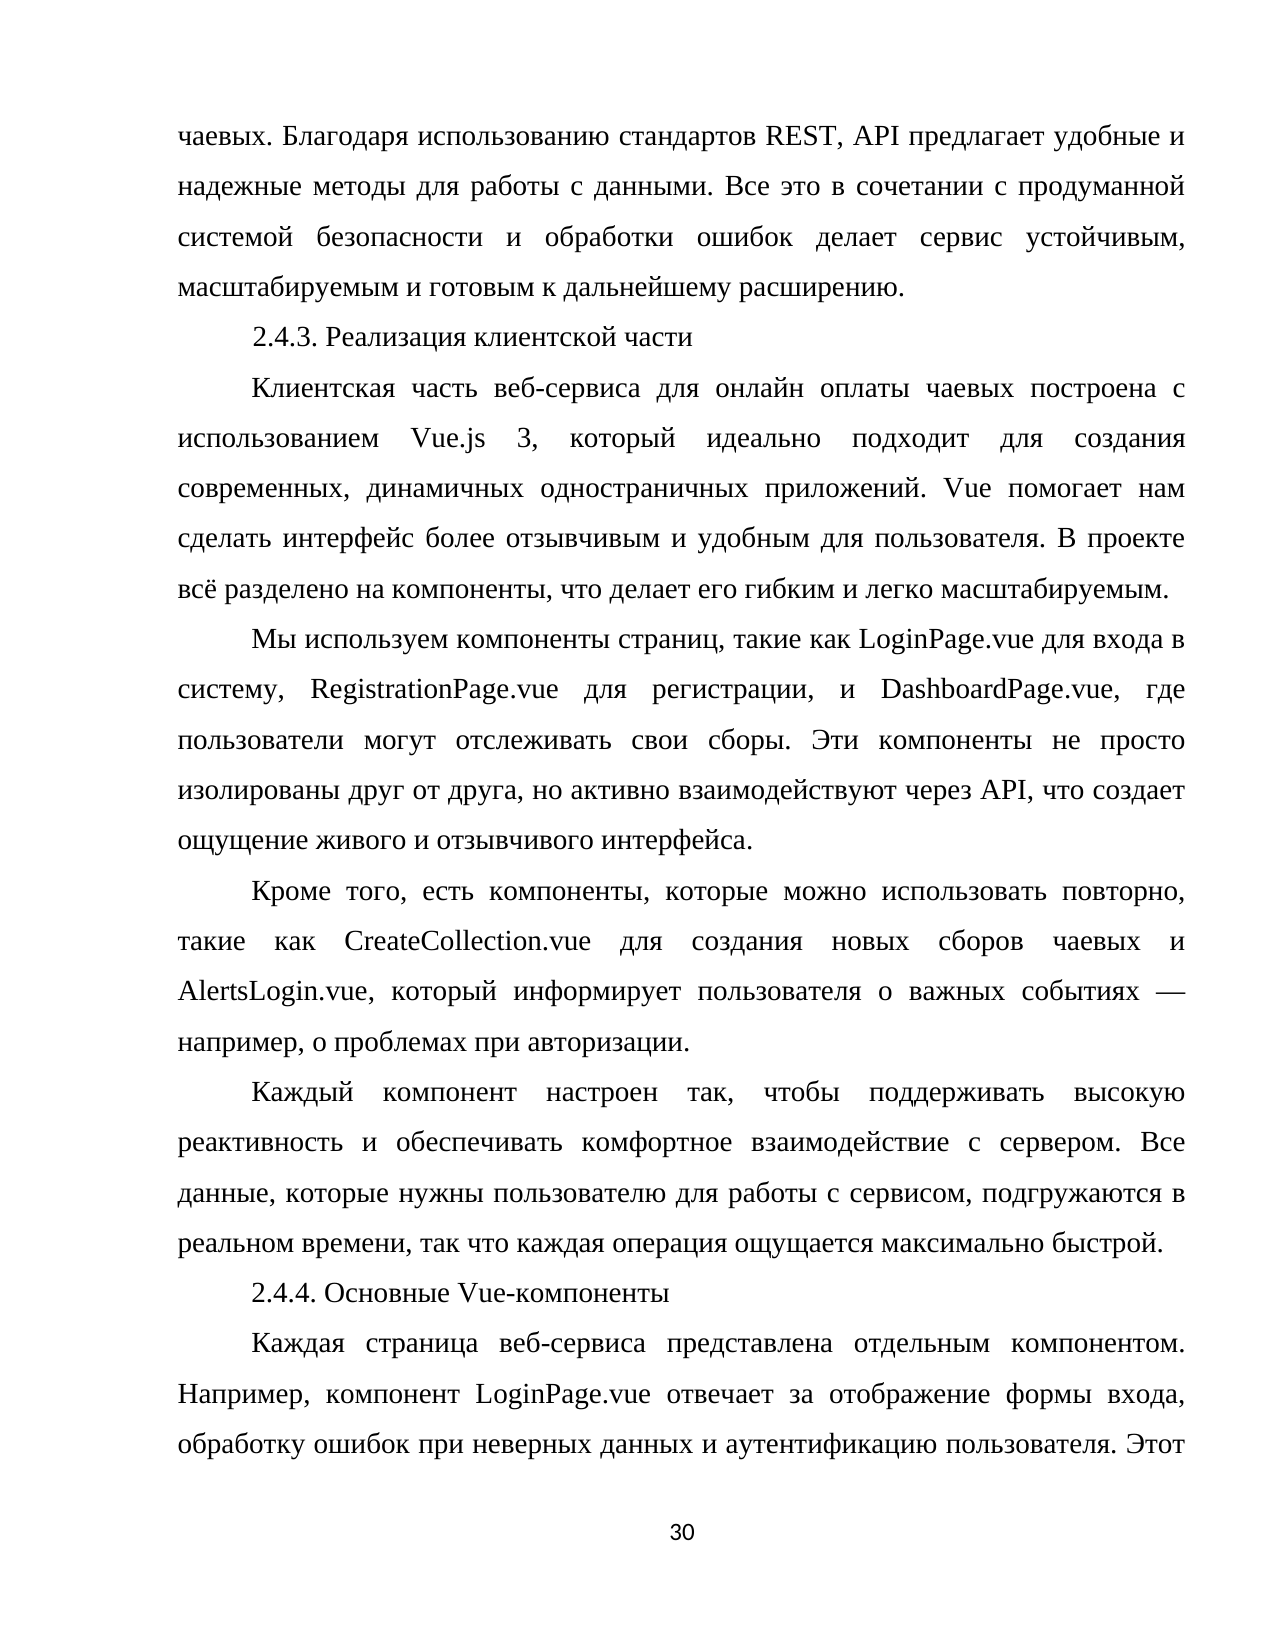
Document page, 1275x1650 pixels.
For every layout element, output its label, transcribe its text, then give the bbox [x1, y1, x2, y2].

text Клиентская часть веб-сервиса для онлайн оплаты чаевых построена с использованием Vue.js 3, который идеально подходит для создания современных, динамичных одностраничных приложений. Vue помогает нам сделать интерфейс более отзывчивым и удобным для пользователя. В проекте всё разделено на компоненты, что делает его гибким и легко масштабируемым. [177, 370, 1186, 604]
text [177, 118, 1186, 303]
subtitle 2.4.4. Основные Vue-компоненты [177, 1275, 1186, 1309]
subtitle 2.4.3. Реализация клиентской части [252, 319, 1186, 353]
text Каждый компонент настроен так, чтобы поддерживать высокую реактивность и обеспечивать комфортное взаимодействие с сервером. Все данные, которые нужны пользователю для работы с сервисом, подгружаются в реальном времени, так что каждая операция ощущается максимально быстрой. [177, 1074, 1186, 1258]
text Кроме того, есть компоненты, которые можно использовать повторно, такие как CreateCollection.vue для создания новых сборов чаевых и AlertsLogin.vue, который информирует пользователя о важных событиях — например, о проблемах при авторизации. [177, 873, 1186, 1057]
text Мы используем компоненты страниц, такие как LoginPage.vue для входа в систему, RegistrationPage.vue для регистрации, и DashboardPage.vue, где пользователи могут отслеживать свои сборы. Эти компоненты не просто изолированы друг от друга, но активно взаимодействуют через API, что создает ощущение живого и отзывчивого интерфейса. [177, 621, 1186, 856]
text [177, 1326, 1186, 1460]
